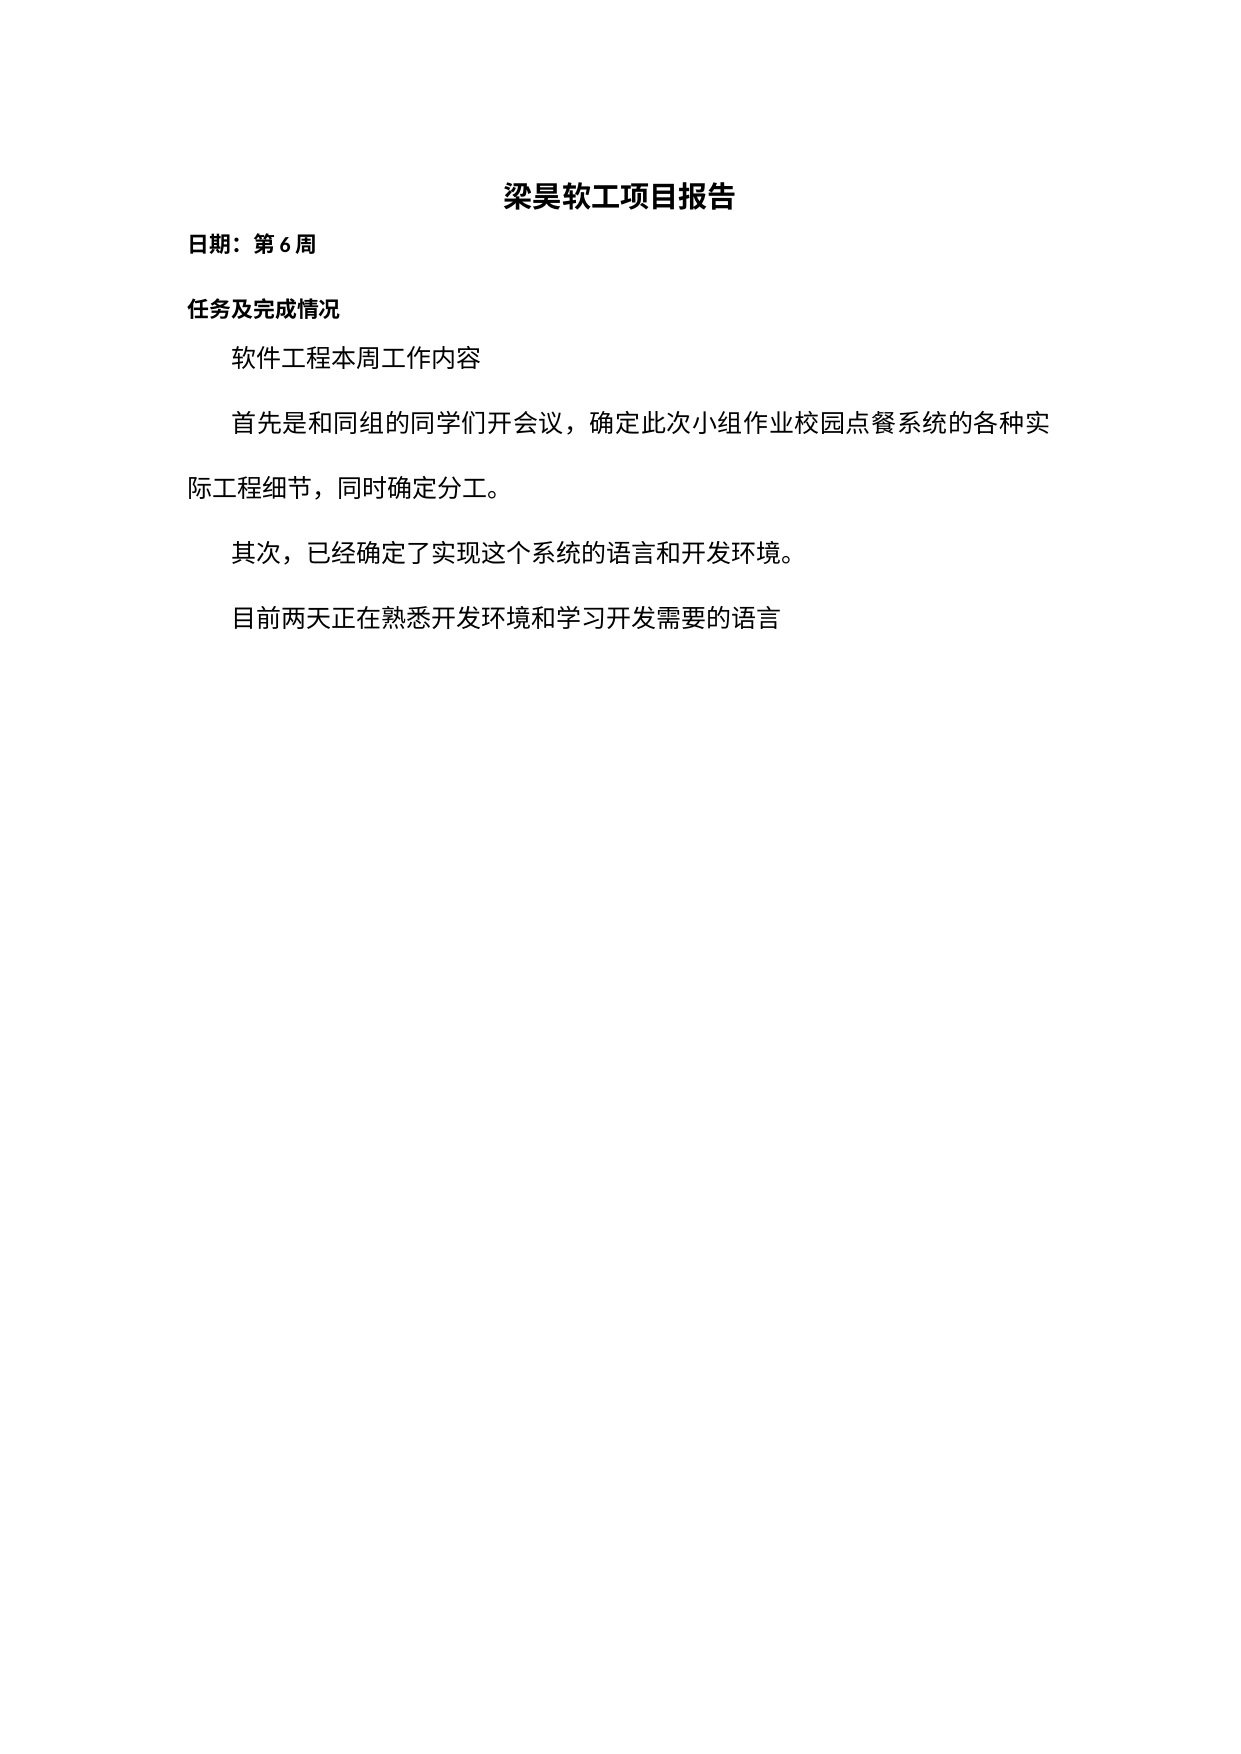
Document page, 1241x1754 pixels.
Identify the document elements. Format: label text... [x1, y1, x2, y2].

list 目前两天正在熟悉开发环境和学习开发需要的语言 [187, 584, 1053, 649]
list 其次，已经确定了实现这个系统的语言和开发环境。 [187, 519, 1053, 584]
text 日期：第6周 [187, 227, 1053, 259]
list 首先是和同组的同学们开会议，确定此次小组作业校园点餐系统的各种实际工程细节，同时确定分工。 [187, 389, 1053, 519]
text 梁昊软工项目报告 [187, 162, 1053, 227]
list 软件工程本周工作内容 [187, 324, 1053, 389]
text 任务及完成情况 [187, 292, 1053, 324]
